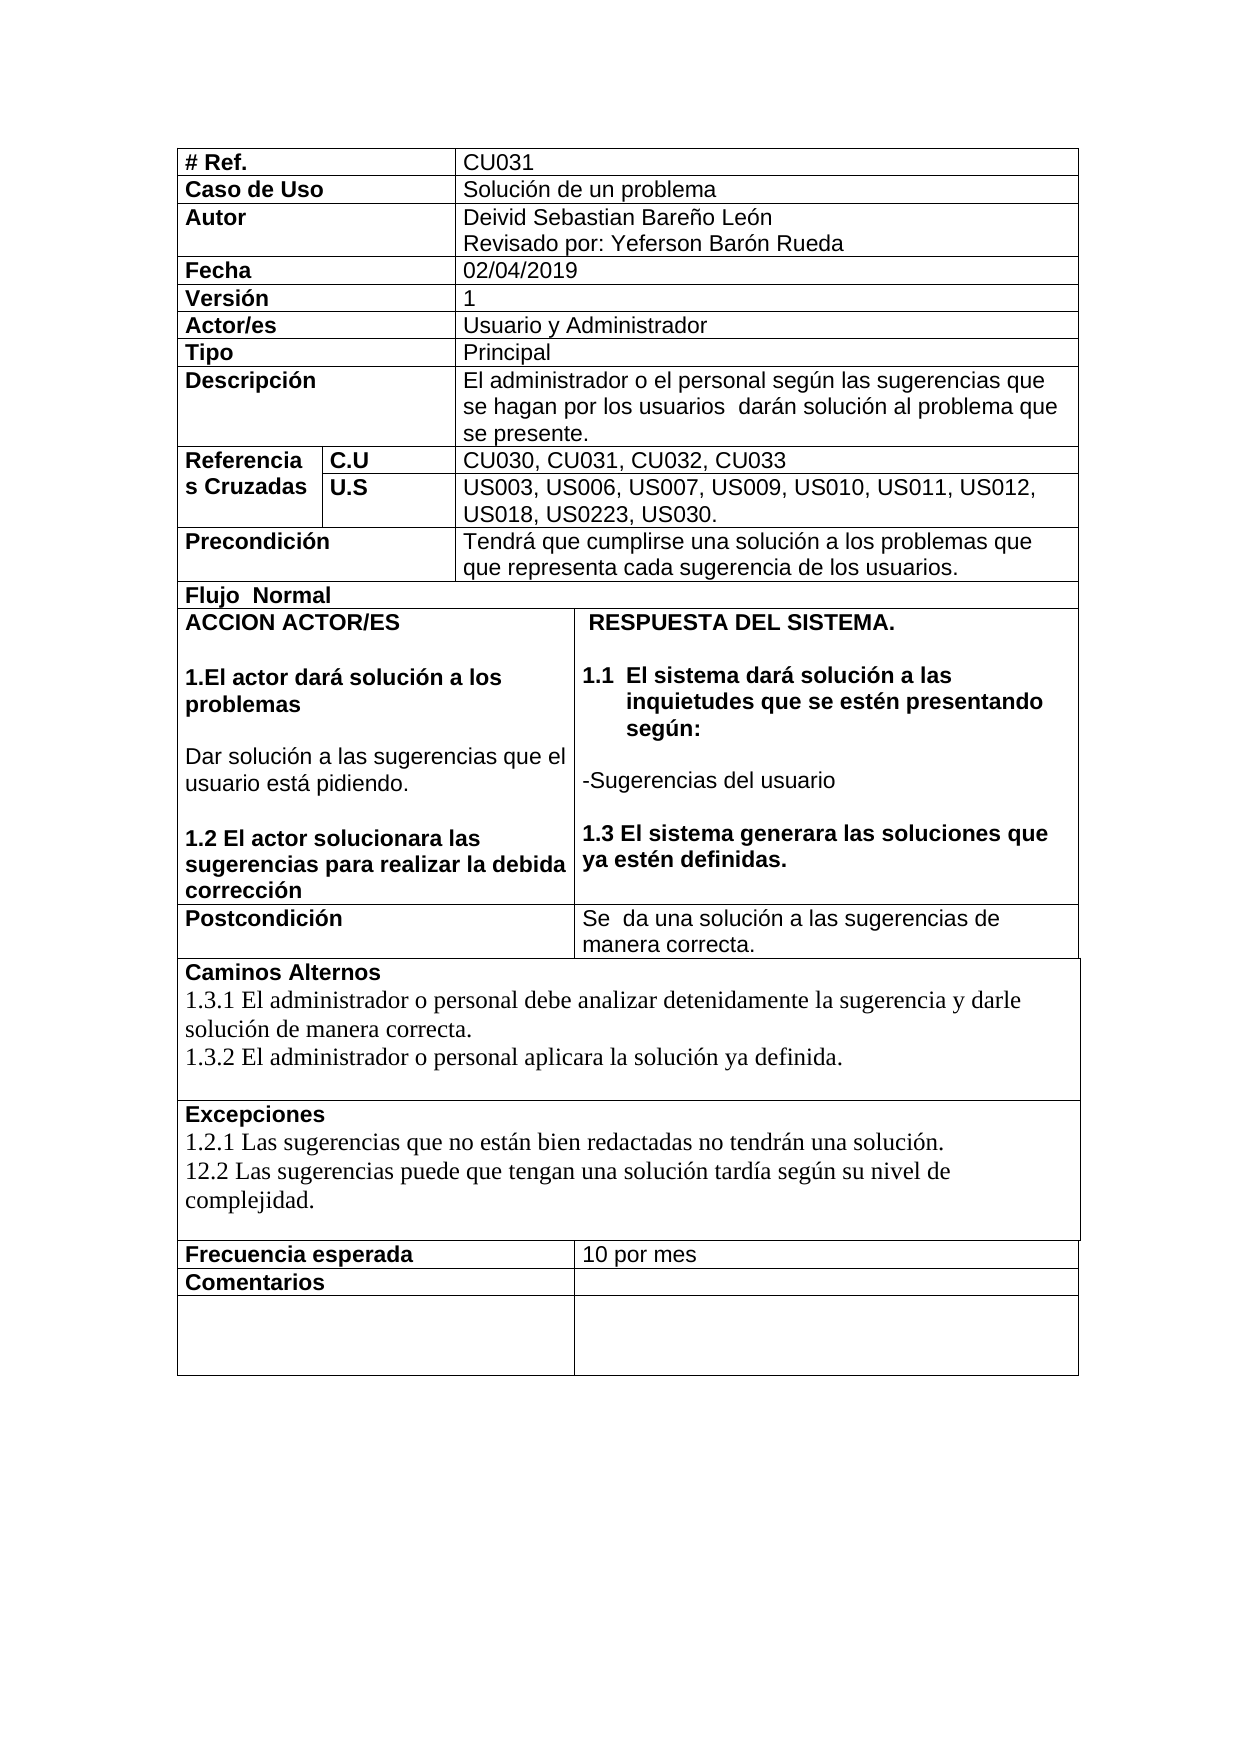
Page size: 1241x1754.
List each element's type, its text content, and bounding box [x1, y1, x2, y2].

table_cell Principal [456, 339, 1078, 366]
table_cell Precondición [178, 528, 455, 581]
table_cell Comentarios [178, 1269, 574, 1295]
table_cell Fecha [178, 257, 455, 283]
table_cell Usuario y Administrador [456, 312, 1078, 338]
table_cell Postcondición [178, 905, 574, 958]
table_cell U.S [323, 474, 455, 527]
table_cell [575, 1269, 1078, 1295]
table_cell 1 [456, 285, 1078, 311]
table_cell El administrador o el personal según las sugerencias que se hagan por los usuarios darán solución al problema que se presente. [456, 367, 1078, 446]
table_cell US003, US006, US007, US009, US010, US011, US012, US018, US0223, US030. [456, 474, 1078, 527]
table_cell Tendrá que cumplirse una solución a los problemas que que representa cada sugerencia de los usuarios. [456, 528, 1078, 581]
table_cell Caso de Uso [178, 176, 455, 202]
table_cell Frecuencia esperada [178, 1241, 574, 1267]
table_cell ACCION ACTOR/ES 1.El actor dará solución a los problemas Dar solución a las sugerencias que el usuario está pidiendo. 1.2 El actor solucionara las sugerencias para realizar la debida corrección [178, 609, 574, 904]
table_cell [575, 1296, 1078, 1375]
table_cell Caminos Alternos 1.3.1 El administrador o personal debe analizar detenidamente la sugerencia y darle solución de manera correcta. 1.3.2 El administrador o personal aplicara la solución ya definida. [178, 959, 1080, 1100]
table_cell [178, 1296, 574, 1375]
table_cell 10 por mes [575, 1241, 1078, 1267]
table_header # Ref. [178, 149, 455, 175]
table_header CU031 [456, 149, 1078, 175]
table_cell 02/04/2019 [456, 257, 1078, 283]
table_cell C.U [323, 447, 455, 473]
table_cell Deivid Sebastian Bareño León Revisado por: Yeferson Barón Rueda [456, 204, 1078, 256]
table_cell Referencias Cruzadas [178, 447, 322, 527]
table_cell Actor/es [178, 312, 455, 338]
table_cell Flujo Normal [178, 582, 1078, 608]
table_cell Excepciones 1.2.1 Las sugerencias que no están bien redactadas no tendrán una solución. 12.2 Las sugerencias puede que tengan una solución tardía según su nivel de complejidad. [178, 1101, 1080, 1240]
table_cell Descripción [178, 367, 455, 446]
table_cell Autor [178, 204, 455, 256]
table_cell Versión [178, 285, 455, 311]
table_cell Se da una solución a las sugerencias de manera correcta. [575, 905, 1078, 958]
table_cell CU030, CU031, CU032, CU033 [456, 447, 1078, 473]
table_cell RESPUESTA DEL SISTEMA. El sistema dará solución a las inquietudes que se estén presentando según: -Sugerencias del usuario 1.3 El sistema generara las soluciones que ya estén definidas. [575, 609, 1078, 904]
table_cell Tipo [178, 339, 455, 366]
table_cell Solución de un problema [456, 176, 1078, 202]
